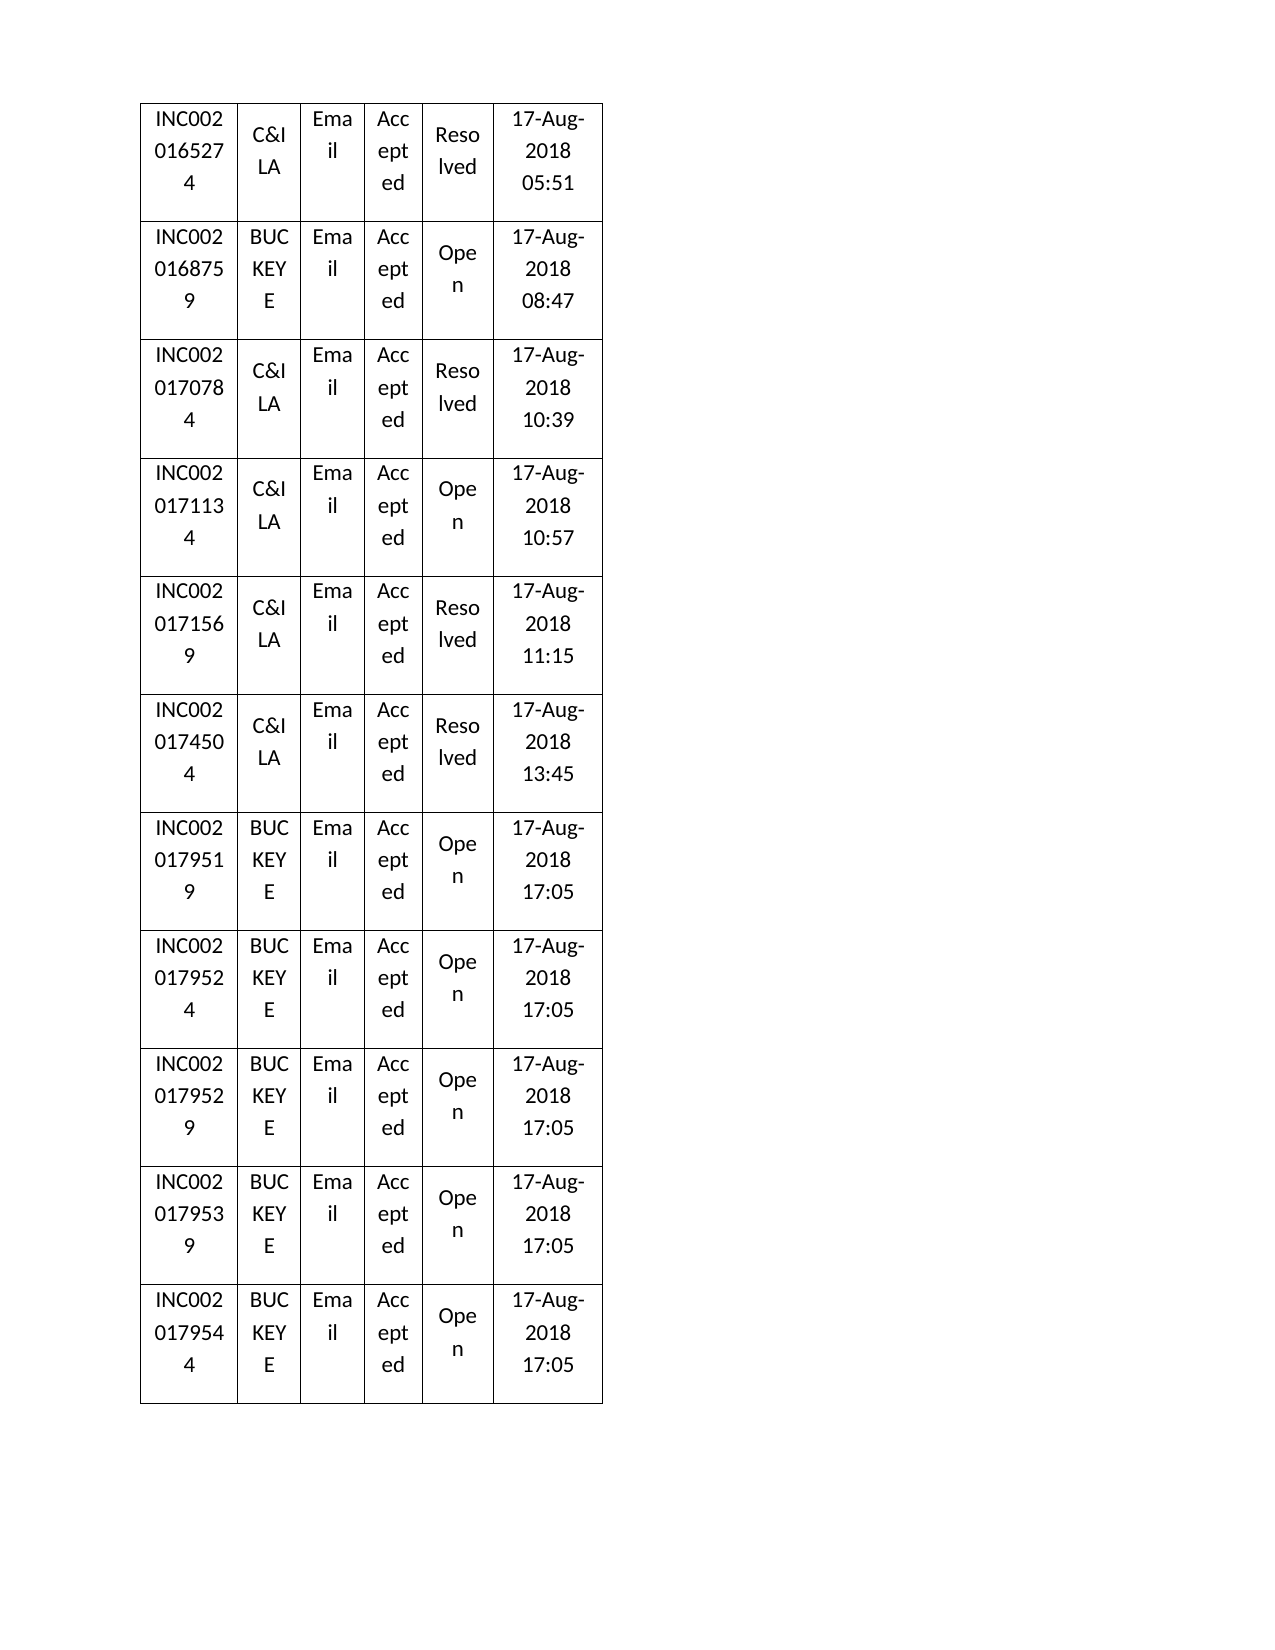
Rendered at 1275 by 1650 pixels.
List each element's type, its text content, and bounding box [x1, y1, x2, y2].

table_cell Email [301, 1049, 364, 1166]
table_cell Accepted [365, 1167, 422, 1284]
table_cell Accepted [365, 340, 422, 457]
table_cell Resolved [423, 577, 493, 694]
table_cell Open [423, 813, 493, 930]
table_cell Email [301, 813, 364, 930]
table_cell 17-Aug-2018 17:05 [494, 1167, 602, 1284]
table_cell 17-Aug-2018 17:05 [494, 931, 602, 1048]
table_cell C&I LA [238, 340, 300, 457]
table_cell Email [301, 695, 364, 812]
table_cell Open [423, 459, 493, 576]
table_cell BUCKEYE [238, 1049, 300, 1166]
table_cell INC0020179524 [141, 931, 237, 1048]
table_cell Email [301, 1285, 364, 1402]
table_cell Email [301, 931, 364, 1048]
table_cell Accepted [365, 459, 422, 576]
table_cell INC0020165274 [141, 104, 237, 221]
table_cell INC0020179544 [141, 1285, 237, 1402]
table_cell 17-Aug-2018 10:57 [494, 459, 602, 576]
table_cell INC0020179519 [141, 813, 237, 930]
table_cell Accepted [365, 931, 422, 1048]
table_cell 17-Aug-2018 05:51 [494, 104, 602, 221]
table_cell Email [301, 577, 364, 694]
table_cell Email [301, 459, 364, 576]
table_cell C&I LA [238, 695, 300, 812]
table_cell 17-Aug-2018 17:05 [494, 1049, 602, 1166]
table_cell Accepted [365, 222, 422, 339]
table_cell INC0020171569 [141, 577, 237, 694]
table_cell Email [301, 1167, 364, 1284]
table_cell Open [423, 1167, 493, 1284]
table_cell 17-Aug-2018 11:15 [494, 577, 602, 694]
table_cell Email [301, 222, 364, 339]
table_cell Accepted [365, 813, 422, 930]
table_cell BUCKEYE [238, 931, 300, 1048]
table_cell 17-Aug-2018 13:45 [494, 695, 602, 812]
table_cell Accepted [365, 104, 422, 221]
table_cell 17-Aug-2018 17:05 [494, 1285, 602, 1402]
table_cell INC0020174504 [141, 695, 237, 812]
table_cell C&I LA [238, 577, 300, 694]
table_cell Resolved [423, 695, 493, 812]
table_cell BUCKEYE [238, 1285, 300, 1402]
table_cell Open [423, 931, 493, 1048]
table_cell Resolved [423, 340, 493, 457]
table_cell BUCKEYE [238, 222, 300, 339]
table_cell Open [423, 1049, 493, 1166]
table_cell INC0020168759 [141, 222, 237, 339]
table_cell Email [301, 340, 364, 457]
table_cell INC0020171134 [141, 459, 237, 576]
table_cell C&I LA [238, 459, 300, 576]
table_cell BUCKEYE [238, 813, 300, 930]
table_cell Accepted [365, 1285, 422, 1402]
table_cell Resolved [423, 104, 493, 221]
table_cell INC0020179529 [141, 1049, 237, 1166]
table_cell BUCKEYE [238, 1167, 300, 1284]
table_cell Open [423, 222, 493, 339]
table_cell Email [301, 104, 364, 221]
table_cell Accepted [365, 577, 422, 694]
table_cell 17-Aug-2018 08:47 [494, 222, 602, 339]
table_cell INC0020179539 [141, 1167, 237, 1284]
table_cell INC0020170784 [141, 340, 237, 457]
table_cell 17-Aug-2018 17:05 [494, 813, 602, 930]
table_cell Accepted [365, 1049, 422, 1166]
table_cell Open [423, 1285, 493, 1402]
table_cell 17-Aug-2018 10:39 [494, 340, 602, 457]
table_cell C&I LA [238, 104, 300, 221]
table_cell Accepted [365, 695, 422, 812]
